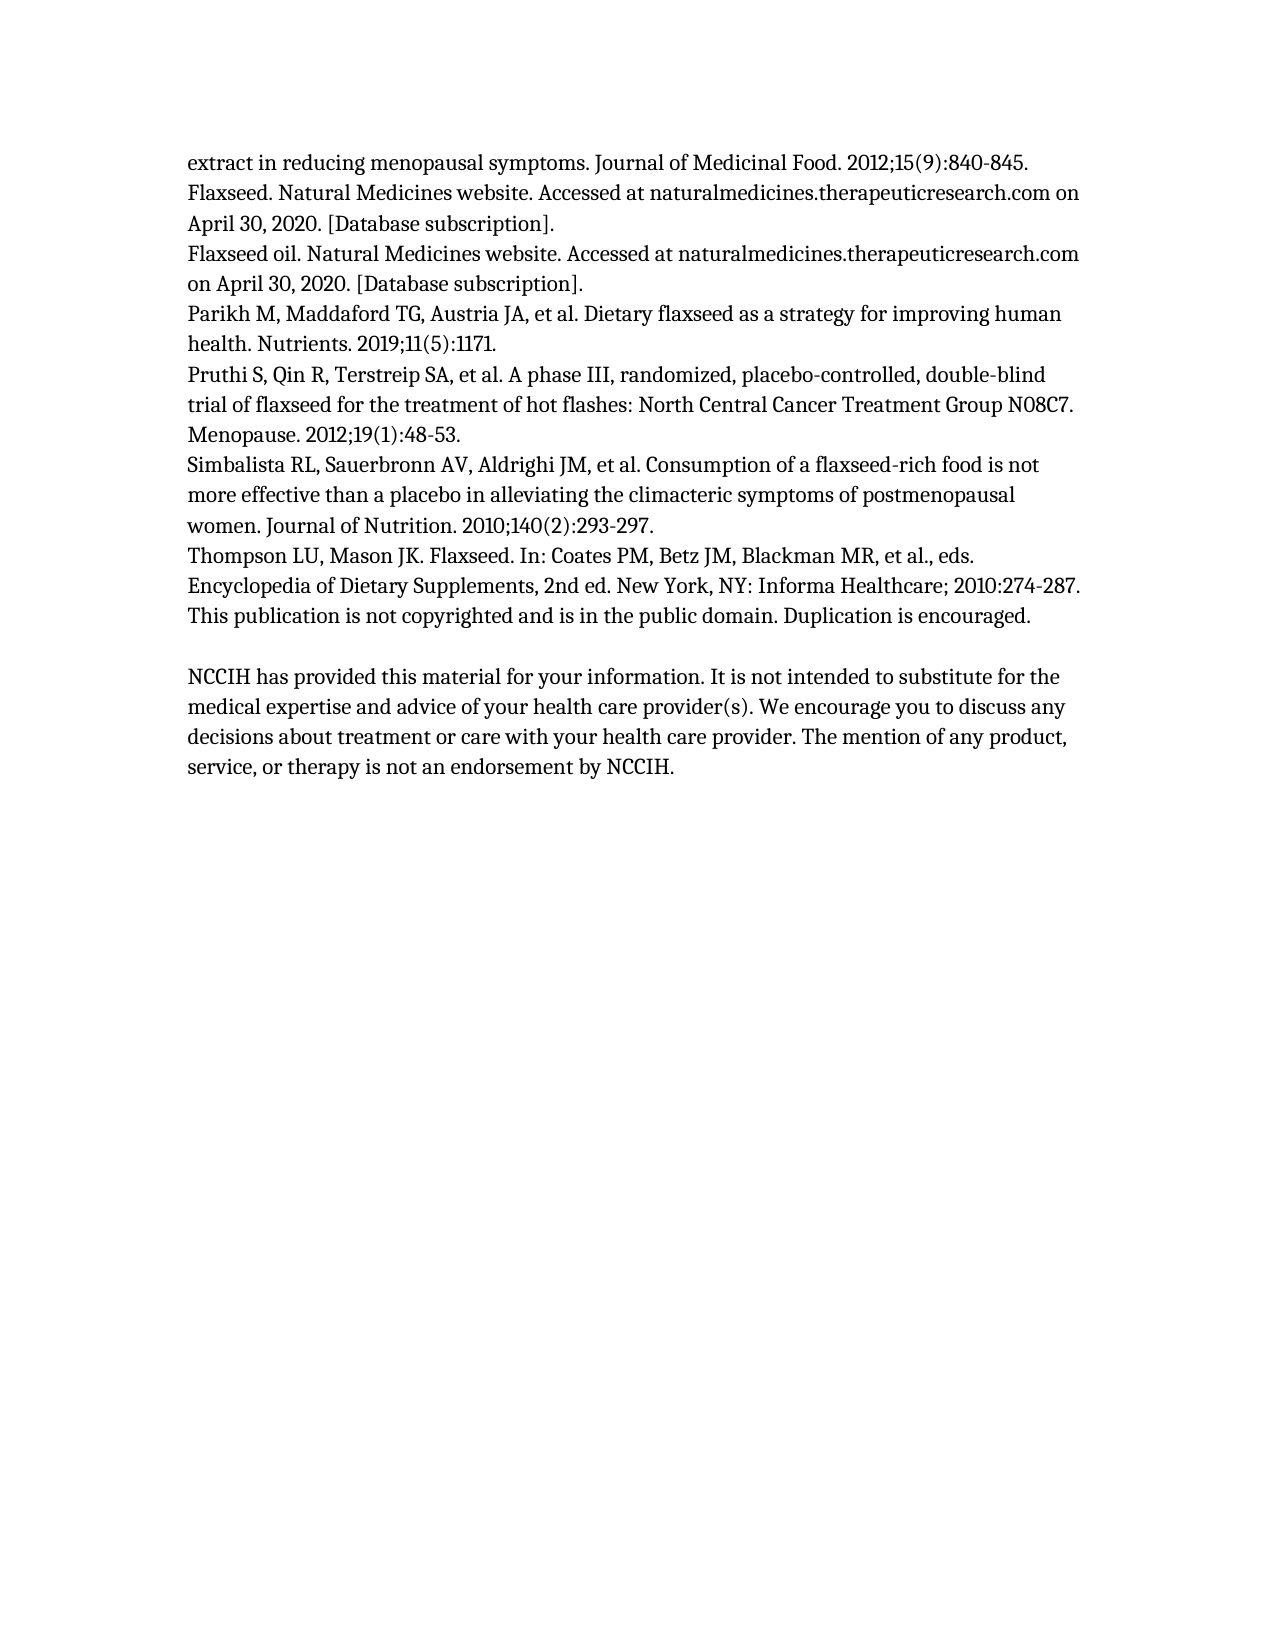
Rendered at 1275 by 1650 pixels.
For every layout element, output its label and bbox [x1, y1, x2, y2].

text [187, 150, 1087, 781]
